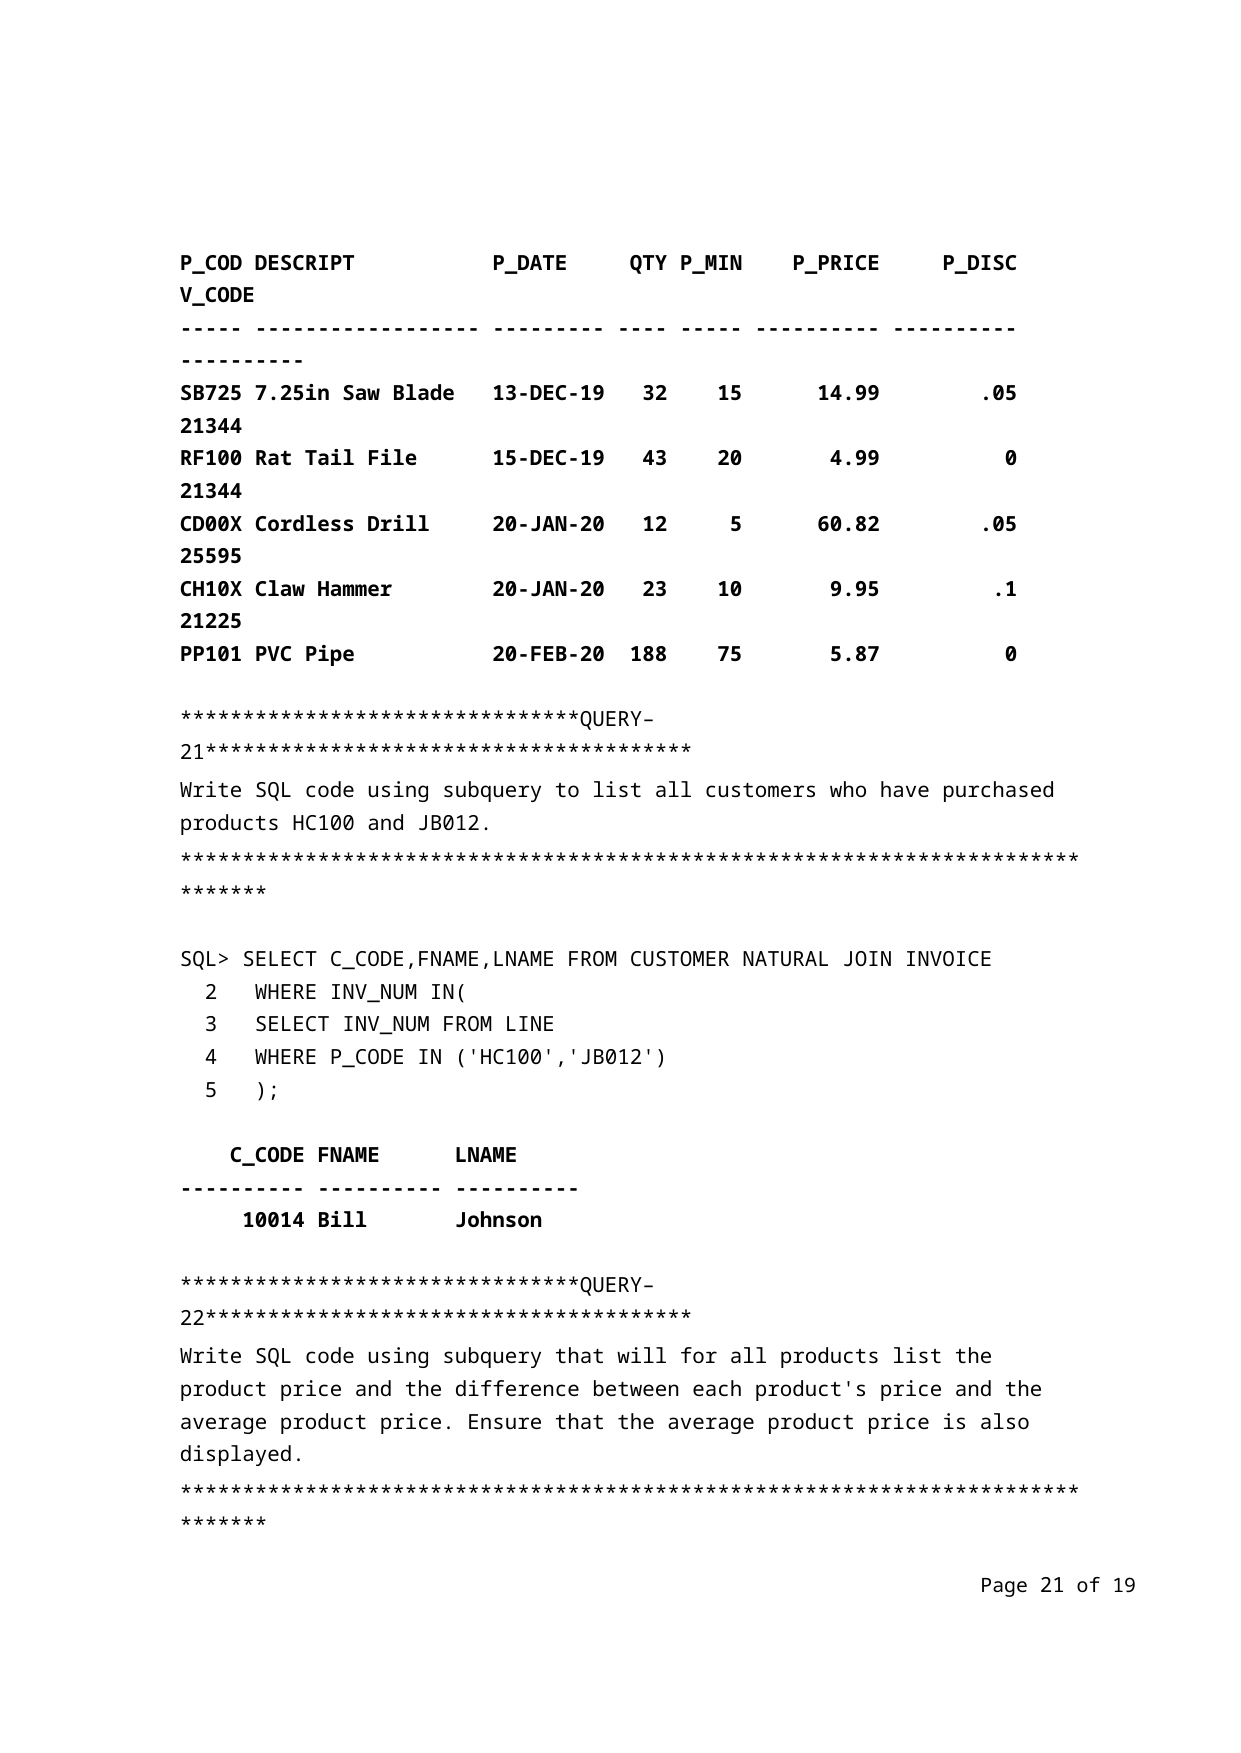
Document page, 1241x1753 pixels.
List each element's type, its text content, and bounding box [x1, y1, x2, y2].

text 10014 Bill Johnson [179, 1205, 1124, 1234]
text 3 SELECT INV_NUM FROM LINE [179, 1009, 1124, 1038]
text 5 ); [179, 1075, 1124, 1103]
text SQL> SELECT C_CODE,FNAME,LNAME FROM CUSTOMER NATURAL JOIN INVOICE [179, 944, 1124, 973]
text Write SQL code using subquery that will for all products list the product price and the difference between each product's price and the average product price. Ensure that the average product price is also displayed. [179, 1342, 1086, 1468]
text ---------- ---------- ---------- [179, 1173, 1124, 1201]
text ----- ------------------ --------- ---- ----- ---------- ---------- ---------- [179, 313, 1124, 374]
text Write SQL code using subquery to list all customers who have purchased products HC100 and JB012. [179, 775, 1086, 836]
text C_CODE FNAME LNAME [179, 1140, 1124, 1168]
text RF100 Rat Tail File 15-DEC-19 43 20 4.99 0 21344 [179, 443, 1124, 504]
text 4 WHERE P_CODE IN ('HC100','JB012') [179, 1042, 1124, 1071]
text SB725 7.25in Saw Blade 13-DEC-19 32 15 14.99 .05 21344 [179, 378, 1124, 439]
text ******************************************************************************* [179, 847, 1086, 908]
text ********************************QUERY–21*************************************** [179, 704, 1086, 765]
text ********************************QUERY–22*************************************** [179, 1270, 1086, 1331]
text P_COD DESCRIPT P_DATE QTY P_MIN P_PRICE P_DISC V_CODE [179, 248, 1124, 309]
text CH10X Claw Hammer 20-JAN-20 23 10 9.95 .1 21225 [179, 574, 1124, 635]
text ******************************************************************************* [179, 1478, 1086, 1539]
text 2 WHERE INV_NUM IN( [179, 977, 1124, 1005]
text CD00X Cordless Drill 20-JAN-20 12 5 60.82 .05 25595 [179, 509, 1124, 570]
text PP101 PVC Pipe 20-FEB-20 188 75 5.87 0 [179, 639, 1124, 667]
